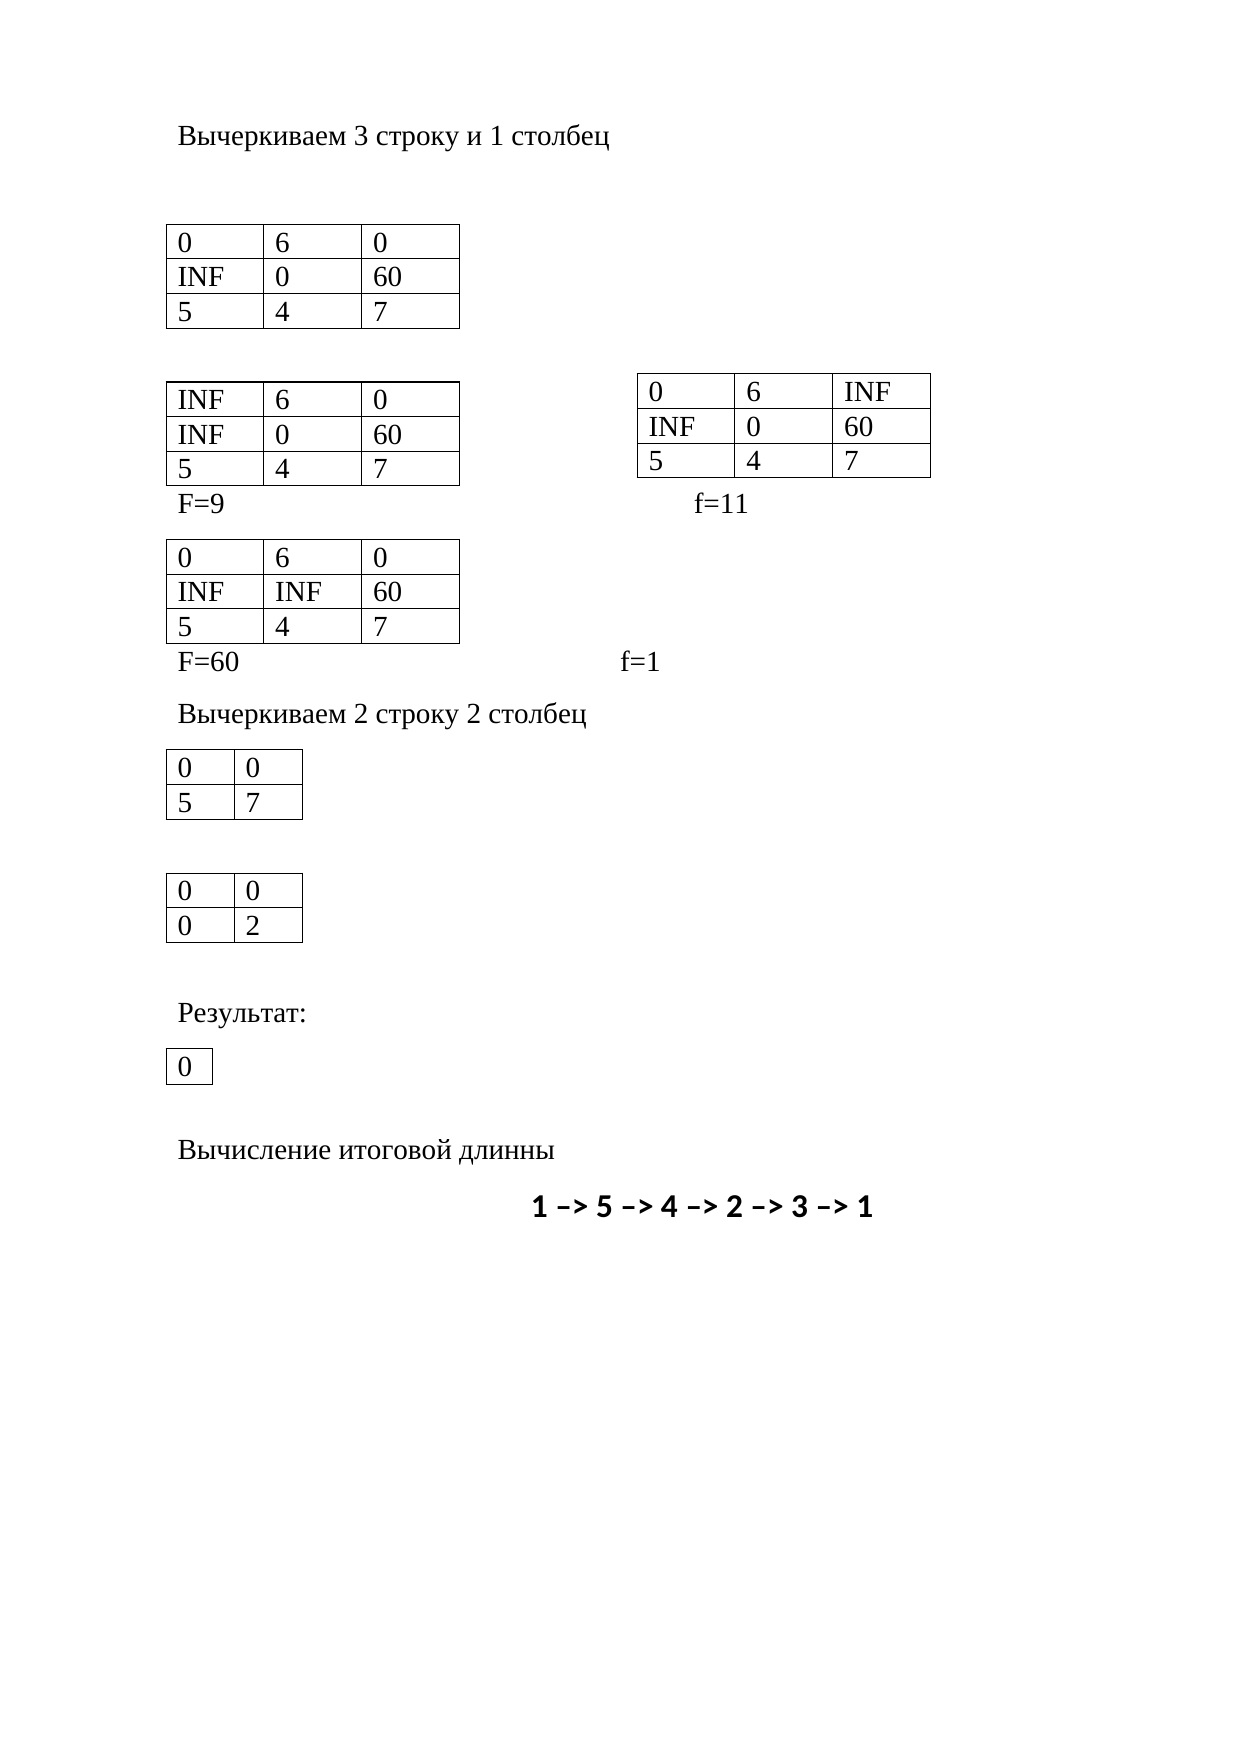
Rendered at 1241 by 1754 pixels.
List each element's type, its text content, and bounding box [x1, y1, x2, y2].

table_header 6 [264, 225, 361, 258]
table_header 0 [235, 750, 302, 784]
table_header 0 [638, 374, 734, 408]
text Вычеркиваем 2 строку 2 столбец [177, 697, 1152, 730]
table_header 0 [167, 1049, 212, 1084]
table_cell 4 [264, 452, 361, 485]
text F=60 f=1 [177, 644, 1152, 677]
table_header 0 [167, 750, 234, 784]
table_cell INF [167, 417, 263, 451]
table_cell 5 [638, 444, 734, 477]
table_cell 0 [735, 409, 832, 442]
table_header INF [167, 383, 263, 416]
table_header 0 [235, 874, 302, 907]
text Вычисление итоговой длинны [177, 1132, 1152, 1166]
table_cell 5 [167, 452, 263, 485]
table_cell 5 [167, 609, 263, 643]
table_cell INF [167, 259, 263, 293]
table_cell 2 [235, 908, 302, 942]
table_header 0 [167, 225, 263, 258]
table_cell 4 [264, 294, 361, 327]
table_header 6 [735, 374, 832, 408]
table_cell 7 [362, 294, 459, 327]
table_header 0 [167, 540, 263, 573]
table_header 6 [264, 540, 361, 573]
table_cell INF [167, 575, 263, 608]
table_cell 4 [264, 609, 361, 643]
table_header INF [833, 374, 930, 408]
table_header 0 [362, 225, 459, 258]
table_cell 0 [264, 417, 361, 451]
table_cell 60 [362, 259, 459, 293]
table_cell 7 [362, 452, 459, 485]
text F=9 f=11 [177, 486, 1152, 520]
list 1 –> 5 –> 4 –> 2 –> 3 –> 1 [252, 1185, 1152, 1226]
table_header 0 [362, 383, 459, 416]
text Вычеркиваем 3 строку и 1 столбец [177, 118, 1152, 152]
table_cell 60 [833, 409, 930, 442]
table_header 6 [264, 383, 361, 416]
table_header 0 [362, 540, 459, 573]
table_cell 0 [264, 259, 361, 293]
table_cell 7 [833, 444, 930, 477]
table_cell 60 [362, 417, 459, 451]
table_cell 5 [167, 294, 263, 327]
table_cell 7 [362, 609, 459, 643]
table_cell 0 [167, 908, 234, 942]
table_cell 7 [235, 785, 302, 818]
table_header 0 [167, 874, 234, 907]
table_cell 4 [735, 444, 832, 477]
table_cell INF [638, 409, 734, 442]
table_cell INF [264, 575, 361, 608]
table_cell 5 [167, 785, 234, 818]
table_cell 60 [362, 575, 459, 608]
text Результат: [177, 995, 1152, 1029]
